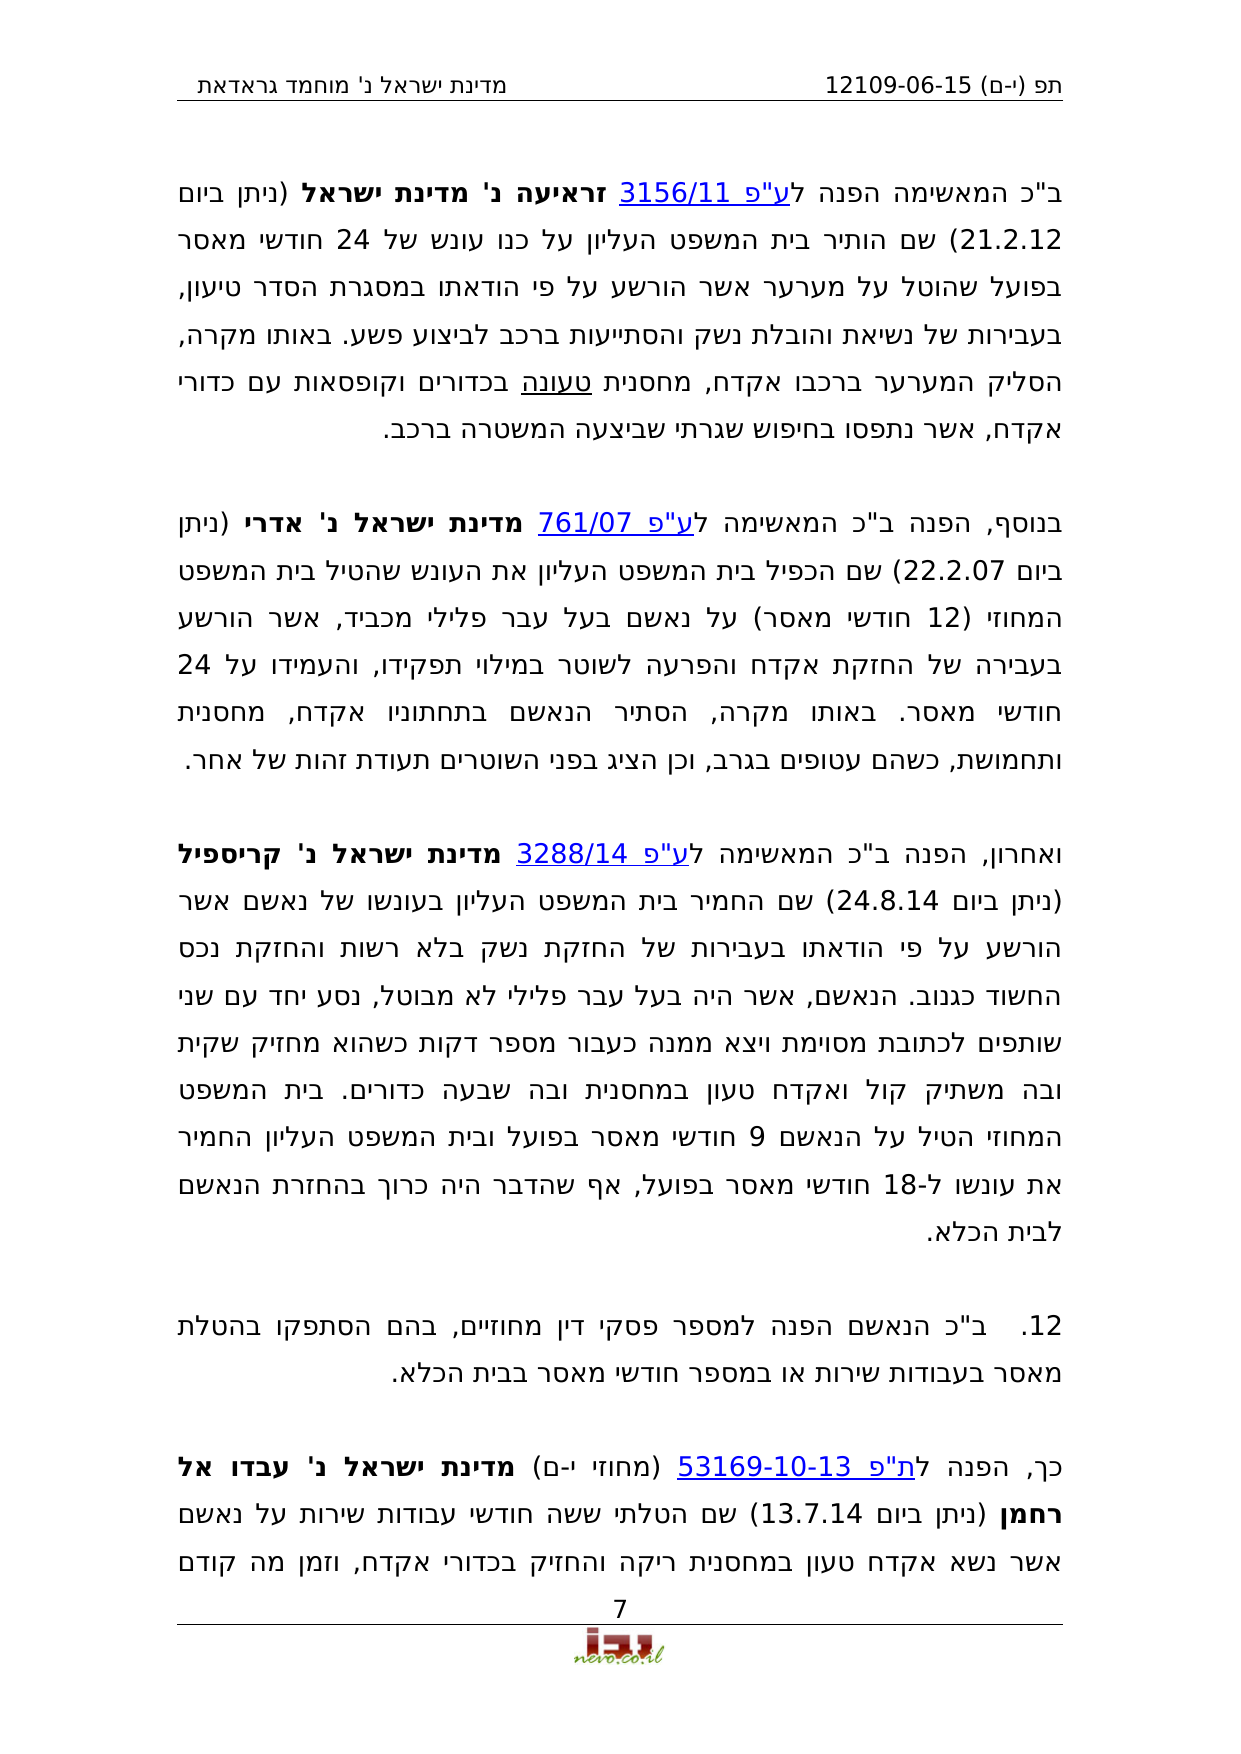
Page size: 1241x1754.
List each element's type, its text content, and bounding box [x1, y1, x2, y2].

text ב"כ המאשימה הפנה לע"פ 3156/11 זראיעה נ' מדינת ישראל (ניתן ביום 21.2.12) שם הותיר בית המשפט העליון על כנו עונש של 24 חודשי מאסר בפועל שהוטל על מערער אשר הורשע על פי הודאתו במסגרת הסדר טיעון, בעבירות של נשיאת והובלת נשק והסתייעות ברכב לביצוע פשע. באותו מקרה, הסליק המערער ברכבו אקדח, מחסנית טעונה בכדורים וקופסאות עם כדורי אקדח, אשר נתפסו בחיפוש שגרתי שביצעה המשטרה ברכב. [177, 177, 1063, 445]
text ואחרון, הפנה ב"כ המאשימה לע"פ 3288/14 מדינת ישראל נ' קריספיל (ניתן ביום 24.8.14) שם החמיר בית המשפט העליון בעונשו של נאשם אשר הורשע על פי הודאתו בעבירות של החזקת נשק בלא רשות והחזקת נכס החשוד כגנוב. הנאשם, אשר היה בעל עבר פלילי לא מבוטל, נסע יחד עם שני שותפים לכתובת מסוימת ויצא ממנה כעבור מספר דקות כשהוא מחזיק שקית ובה משתיק קול ואקדח טעון במחסנית ובה שבעה כדורים. בית המשפט המחוזי הטיל על הנאשם 9 חודשי מאסר בפועל ובית המשפט העליון החמיר את עונשו ל-18 חודשי מאסר בפועל, אף שהדבר היה כרוך בהחזרת הנאשם לבית הכלא. [177, 838, 1063, 1248]
picture [574, 1627, 666, 1665]
text 12. ב"כ הנאשם הפנה למספר פסקי דין מחוזיים, בהם הסתפקו בהטלת מאסר בעבודות שירות או במספר חודשי מאסר בבית הכלא. [177, 1310, 1063, 1389]
text בנוסף, הפנה ב"כ המאשימה לע"פ 761/07 מדינת ישראל נ' אדרי (ניתן ביום 22.2.07) שם הכפיל בית המשפט העליון את העונש שהטיל בית המשפט המחוזי (12 חודשי מאסר) על נאשם בעל עבר פלילי מכביד, אשר הורשע בעבירה של החזקת אקדח והפרעה לשוטר במילוי תפקידו, והעמידו על 24 חודשי מאסר. באותו מקרה, הסתיר הנאשם בתחתוניו אקדח, מחסנית ותחמושת, כשהם עטופים בגרב, וכן הציג בפני השוטרים תעודת זהות של אחר. [177, 508, 1063, 776]
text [177, 1452, 1063, 1578]
